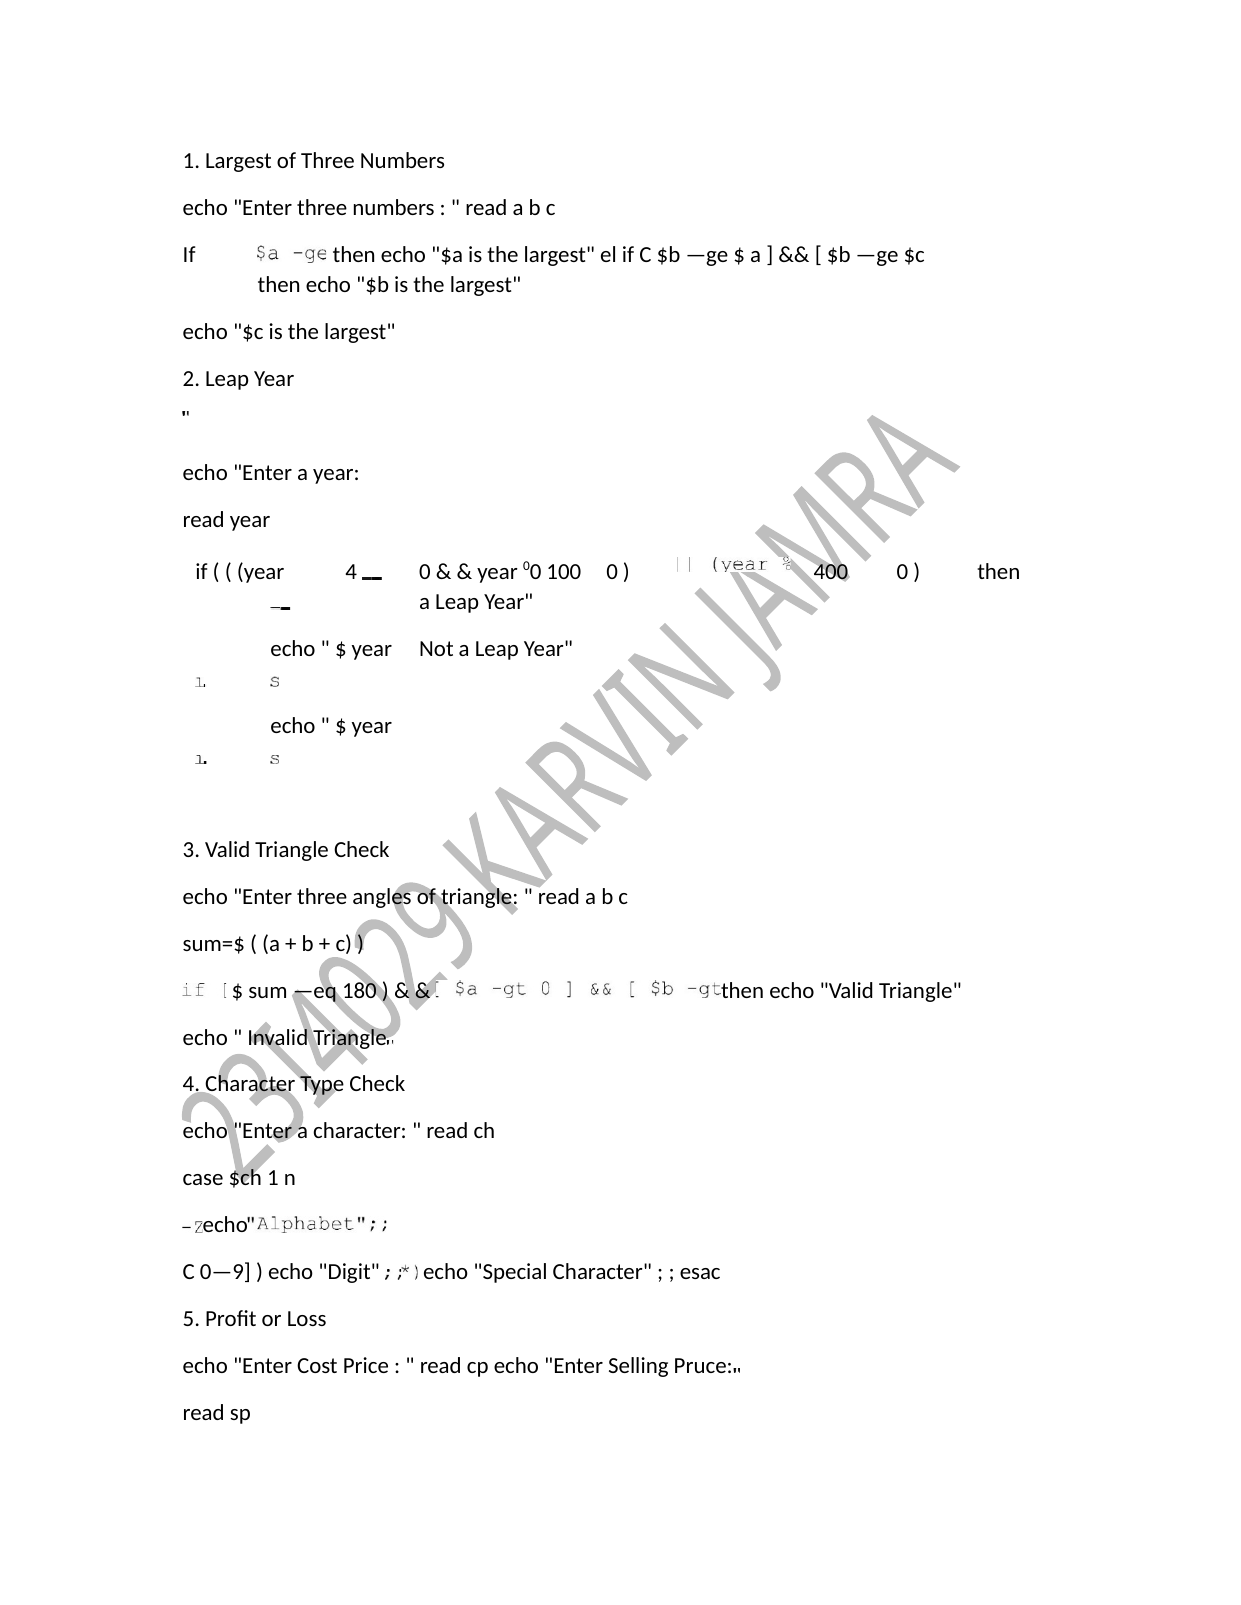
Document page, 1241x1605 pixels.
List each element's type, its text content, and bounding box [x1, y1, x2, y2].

text 1. Largest of Three Numbers [182, 146, 970, 174]
picture [195, 755, 207, 764]
text echo " Invalid Triangle [182, 1023, 970, 1051]
text 3. Valid Triangle Check [182, 835, 970, 863]
picture [257, 245, 327, 263]
picture [182, 1221, 203, 1233]
text C 0—9] ) echo "Digit" echo "Special Character" ; ; esac [182, 1257, 970, 1285]
picture [182, 983, 227, 998]
text case $ch 1 n [182, 1163, 970, 1191]
table_header then [966, 552, 1032, 788]
table_header 0 & & year 00 100 a Leap Year" Not a Leap Year" [408, 552, 595, 788]
text echo "$c is the largest" [182, 317, 970, 345]
picture [386, 1040, 394, 1045]
picture [270, 755, 279, 764]
text echo [182, 1210, 970, 1238]
text echo "Enter three numbers : " read a b c [182, 193, 970, 221]
text If then echo "$a is the largest" el if C $b —ge $ a ] && [ $b —ge $c then echo "$b is the largest" [182, 240, 970, 298]
picture [435, 980, 721, 998]
text 5. Profit or Loss [182, 1304, 970, 1332]
text echo "Enter Cost Price : " read cp echo "Enter Selling Pruce: [182, 1351, 970, 1379]
text read sp [182, 1398, 970, 1426]
table_header 400 [802, 552, 885, 788]
text 2. Leap Year [182, 364, 970, 392]
table_header [666, 552, 802, 788]
picture [270, 676, 279, 687]
text sum=$ ( (a + b + c) ) [182, 929, 970, 957]
picture [247, 1216, 387, 1233]
picture [195, 677, 207, 687]
picture [677, 557, 791, 572]
text 4. Character Type Check [182, 1069, 970, 1097]
text echo "Enter three angles of triangle: " read a b c [182, 882, 970, 910]
table_header 0 ) [595, 552, 666, 788]
table_header 0 ) [885, 552, 966, 788]
text echo "Enter a year: [182, 458, 970, 486]
text read year [182, 505, 970, 533]
picture [385, 1264, 418, 1280]
table_header if ( ( (year 4 echo " $ year echo " $ year [184, 552, 408, 788]
text echo "Enter a character: " read ch [182, 1116, 970, 1144]
